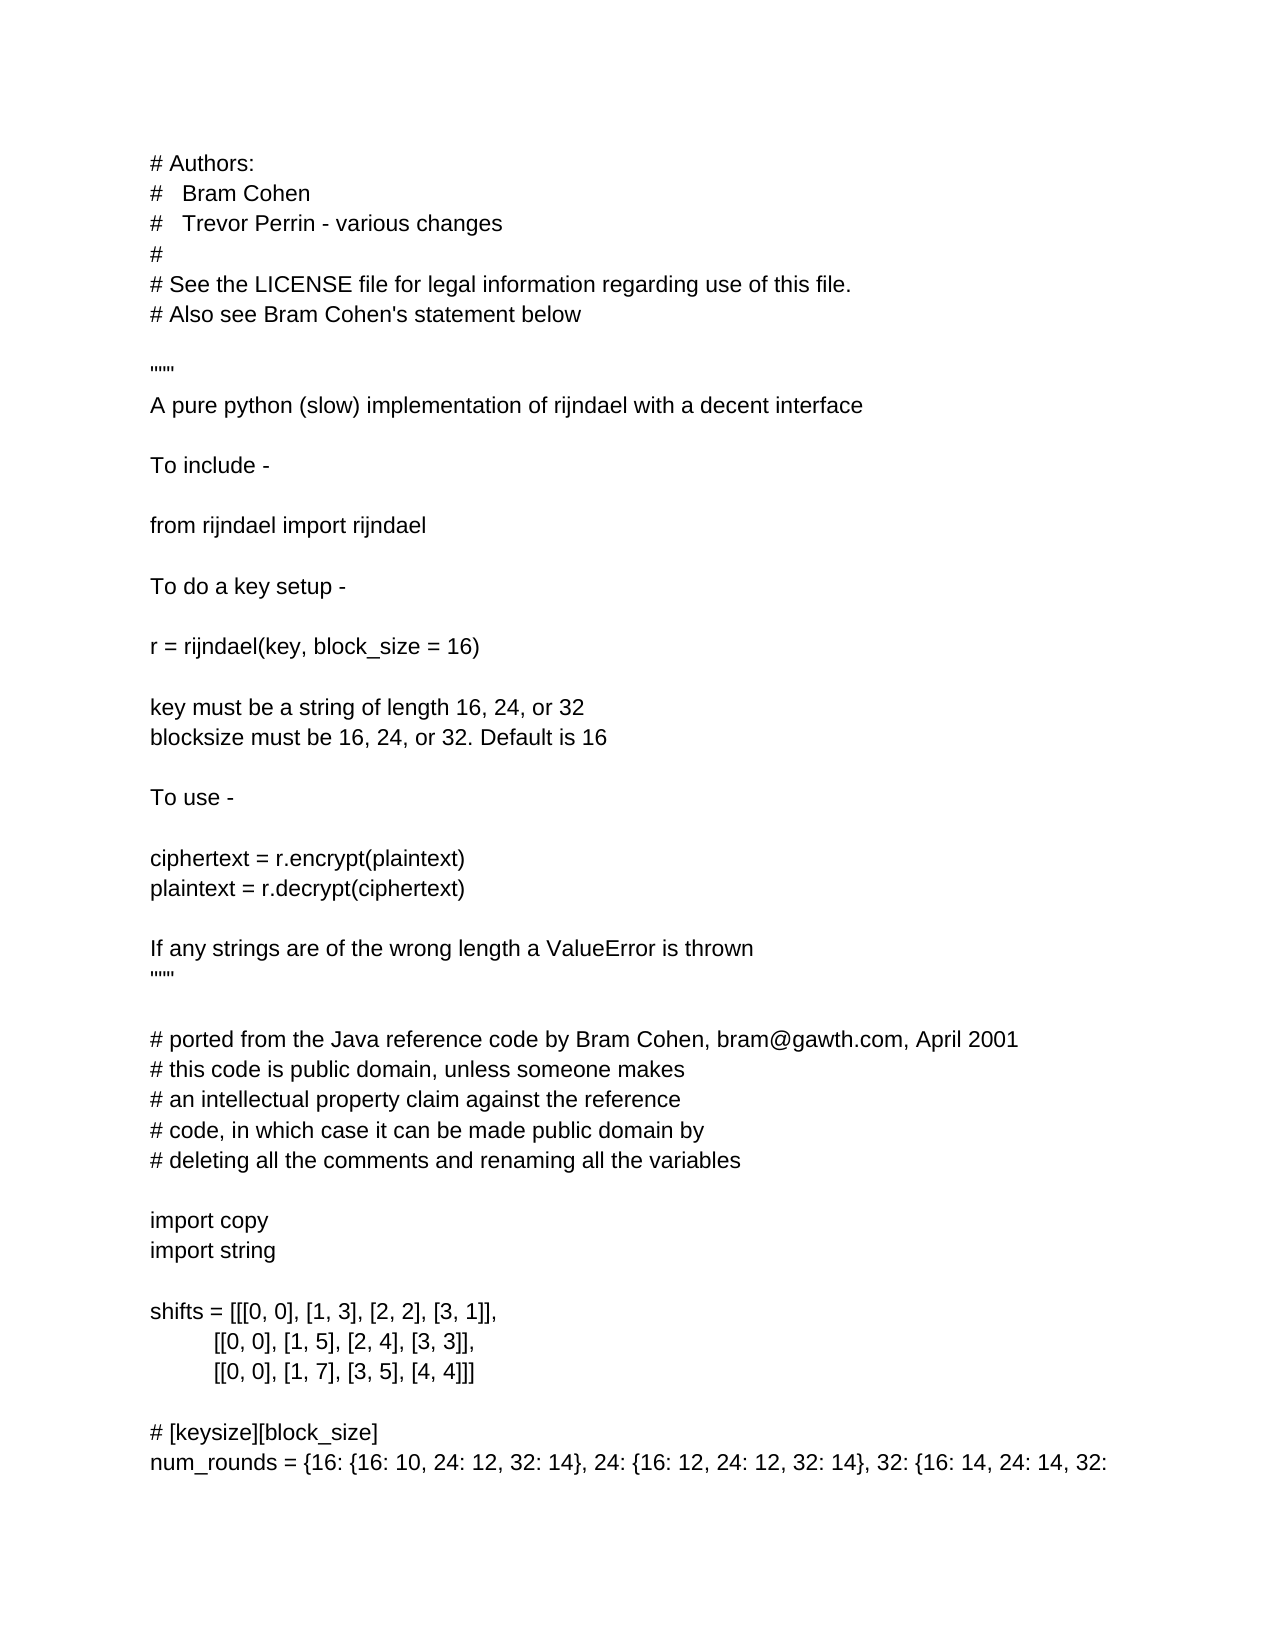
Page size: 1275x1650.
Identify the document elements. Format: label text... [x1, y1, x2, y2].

text # this code is public domain, unless someone makes [150, 1056, 1125, 1083]
text # an intellectual property claim against the reference [150, 1086, 1125, 1113]
text import string [150, 1237, 1125, 1264]
text """ [150, 966, 1125, 992]
text # Bram Cohen [150, 180, 1125, 207]
text # Authors: [150, 150, 1125, 176]
text # [150, 241, 1125, 267]
text To include - [150, 452, 1125, 478]
text # See the LICENSE file for legal information regarding use of this file. [150, 271, 1125, 297]
text # Trevor Perrin - various changes [150, 210, 1125, 237]
text import copy [150, 1207, 1125, 1234]
text To use - [150, 784, 1125, 811]
text from rijndael import rijndael [150, 512, 1125, 539]
text blocksize must be 16, 24, or 32. Default is 16 [150, 724, 1125, 750]
text If any strings are of the wrong length a ValueError is thrown [150, 935, 1125, 962]
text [150, 1449, 1125, 1475]
text To do a key setup - [150, 573, 1125, 599]
text r = rijndael(key, block_size = 16) [150, 633, 1125, 660]
text # code, in which case it can be made public domain by [150, 1117, 1125, 1143]
text shifts = [[[0, 0], [1, 3], [2, 2], [3, 1]], [150, 1298, 1125, 1324]
text # deleting all the comments and renaming all the variables [150, 1147, 1125, 1173]
text # Also see Bram Cohen's statement below [150, 301, 1125, 327]
text """ [150, 361, 1125, 388]
text key must be a string of length 16, 24, or 32 [150, 694, 1125, 720]
text [[0, 0], [1, 7], [3, 5], [4, 4]]] [150, 1358, 1125, 1385]
text [[0, 0], [1, 5], [2, 4], [3, 3]], [150, 1328, 1125, 1354]
text plaintext = r.decrypt(ciphertext) [150, 875, 1125, 901]
text A pure python (slow) implementation of rijndael with a decent interface [150, 392, 1125, 418]
text ciphertext = r.encrypt(plaintext) [150, 845, 1125, 871]
text # [keysize][block_size] [150, 1419, 1125, 1445]
text # ported from the Java reference code by Bram Cohen, bram@gawth.com, April 2001 [150, 1026, 1125, 1052]
